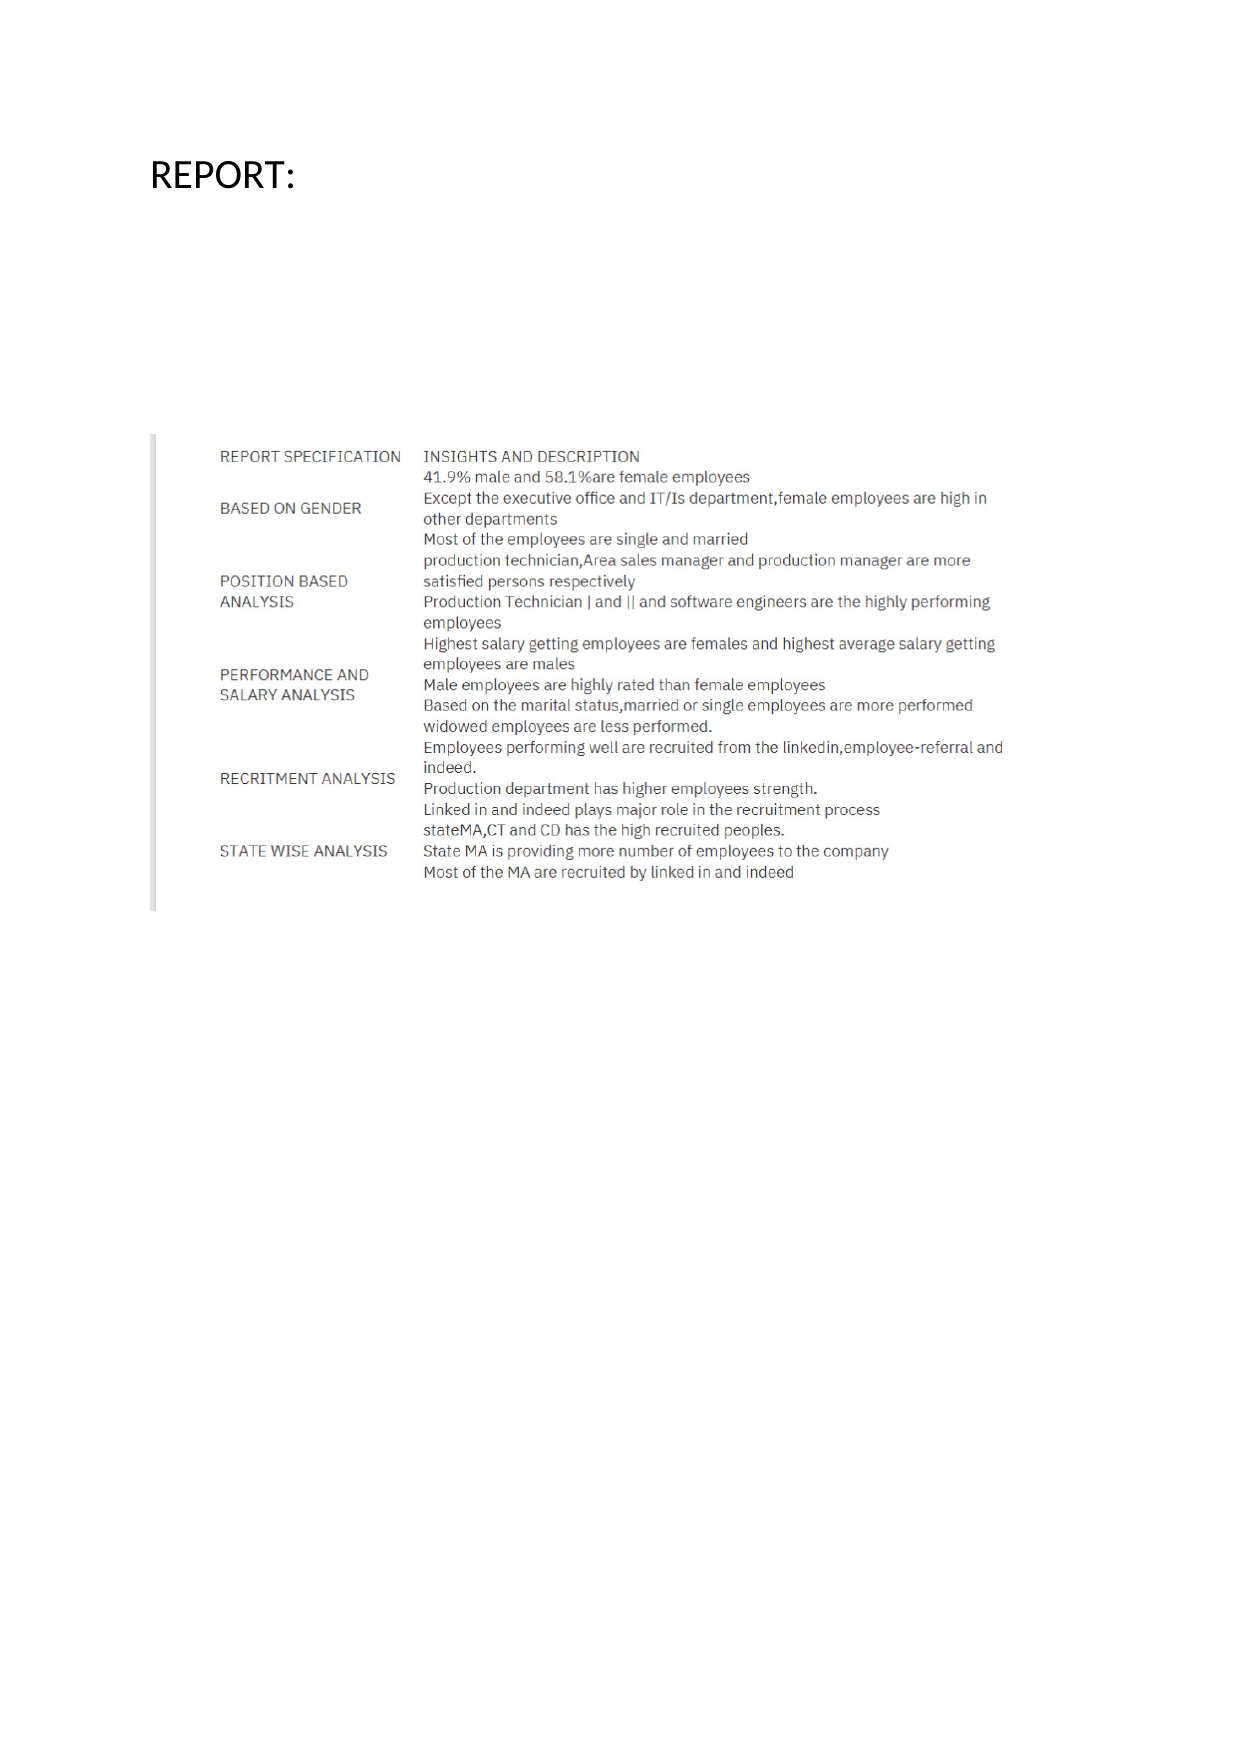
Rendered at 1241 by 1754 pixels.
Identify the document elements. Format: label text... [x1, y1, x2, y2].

text REPORT: [150, 148, 1103, 199]
picture [150, 434, 1003, 911]
